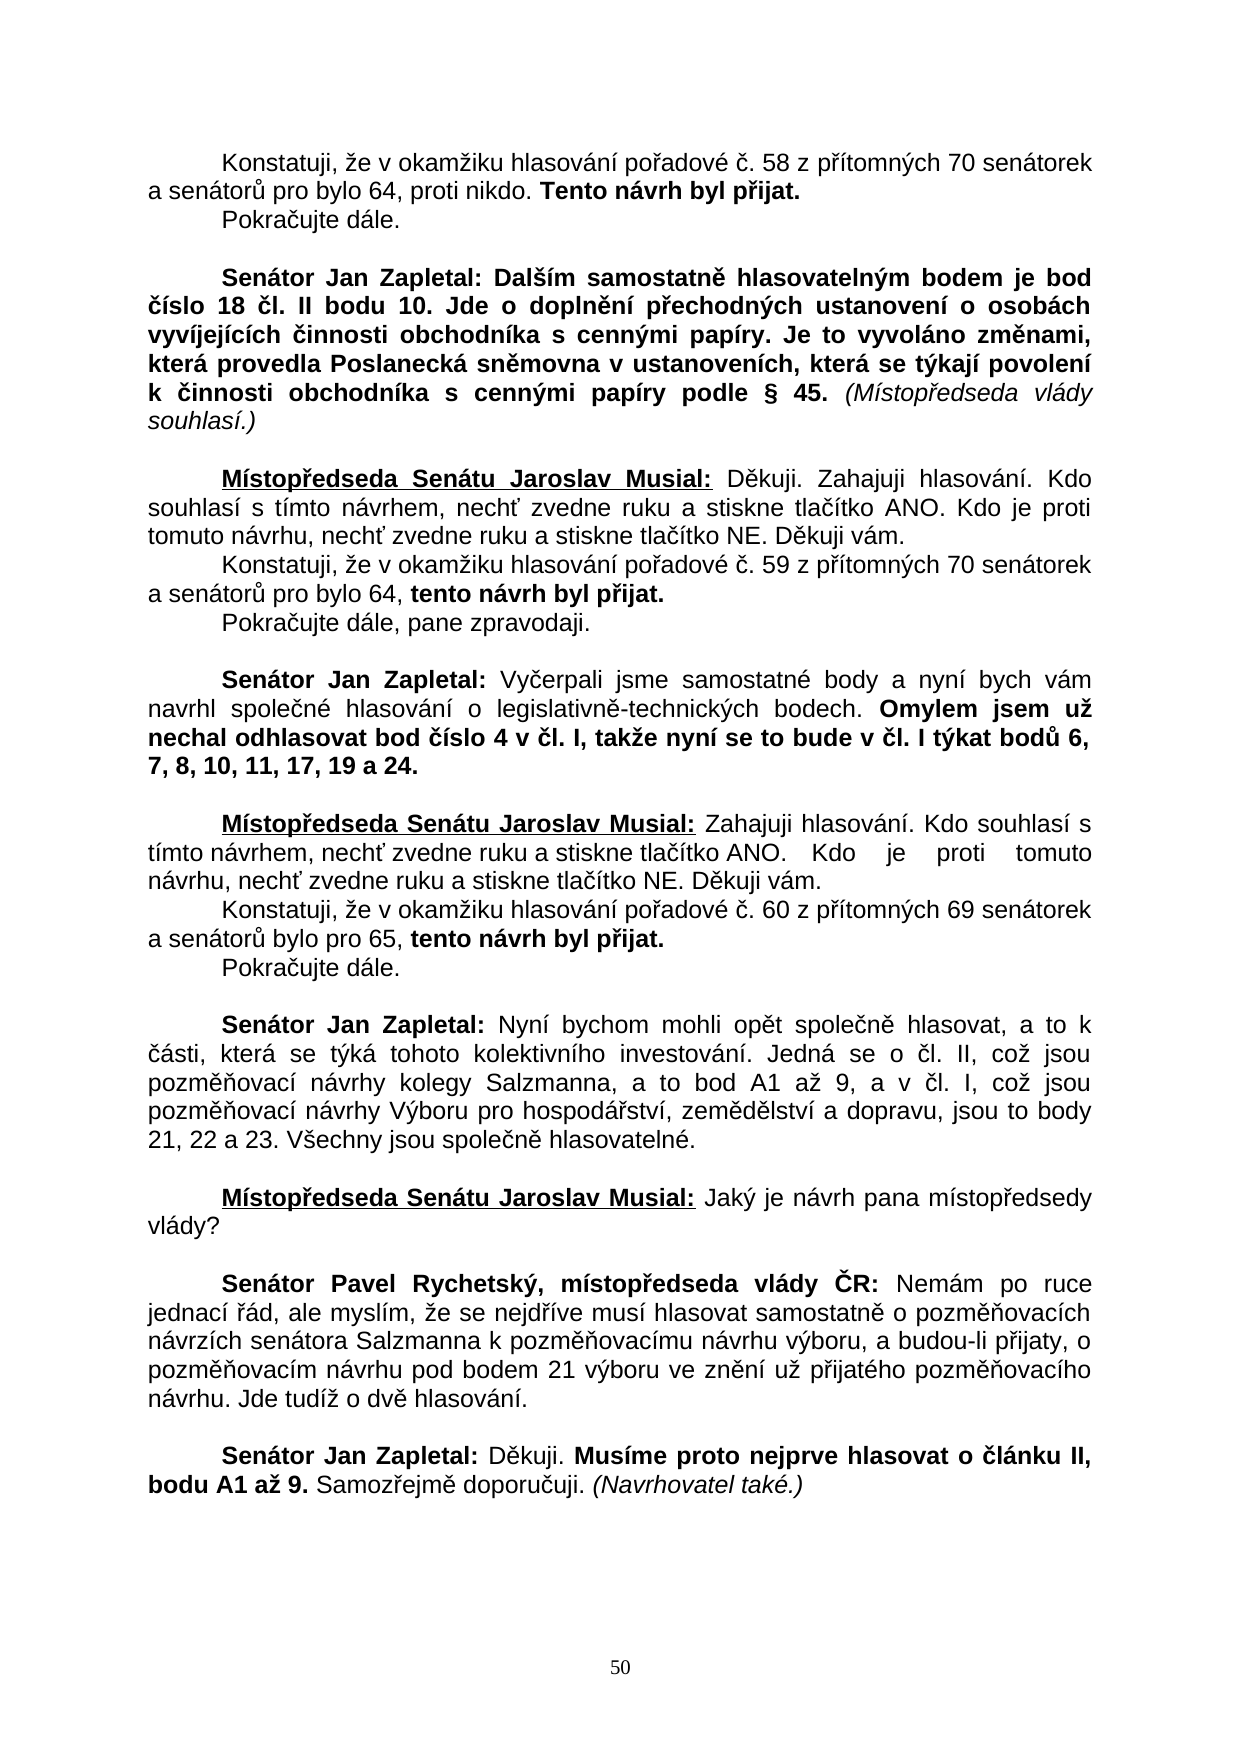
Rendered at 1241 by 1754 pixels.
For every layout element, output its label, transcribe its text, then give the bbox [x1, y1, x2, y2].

text Pokračujte dále. [148, 953, 1093, 981]
text Konstatuji, že v okamžiku hlasování pořadové č. 58 z přítomných 70 senátorek a senátorů pro bylo 64, proti nikdo. Tento návrh byl přijat. [148, 148, 1093, 205]
text Senátor Jan Zapletal: Vyčerpali jsme samostatné body a nyní bych vám navrhl společné hlasování o legislativně-technických bodech. Omylem jsem už nechal odhlasovat bod číslo 4 v čl. I, takže nyní se to bude v čl. I týkat bodů 6, 7, 8, 10, 11, 17, 19 a 24. [148, 665, 1093, 780]
text Pokračujte dále. [148, 205, 1093, 234]
text Konstatuji, že v okamžiku hlasování pořadové č. 59 z přítomných 70 senátorek a senátorů pro bylo 64, tento návrh byl přijat. [148, 550, 1093, 608]
text Místopředseda Senátu Jaroslav Musial: Zahajuji hlasování. Kdo souhlasí s tímto návrhem, nechť zvedne ruku a stiskne tlačítko ANO. Kdo je proti tomuto návrhu, nechť zvedne ruku a stiskne tlačítko NE. Děkuji vám. [148, 809, 1093, 895]
text Místopředseda Senátu Jaroslav Musial: Děkuji. Zahajuji hlasování. Kdo souhlasí s tímto návrhem, nechť zvedne ruku a stiskne tlačítko ANO. Kdo je proti tomuto návrhu, nechť zvedne ruku a stiskne tlačítko NE. Děkuji vám. [148, 464, 1093, 550]
text Pokračujte dále, pane zpravodaji. [148, 608, 1093, 636]
text Místopředseda Senátu Jaroslav Musial: Jaký je návrh pana místopředsedy vlády? [148, 1183, 1093, 1240]
text Senátor Jan Zapletal: Nyní bychom mohli opět společně hlasovat, a to k části, která se týká tohoto kolektivního investování. Jedná se o čl. II, což jsou pozměňovací návrhy kolegy Salzmanna, a to bod A1 až 9, a v čl. I, což jsou pozměňovací návrhy Výboru pro hospodářství, zemědělství a dopravu, jsou to body 21, 22 a 23. Všechny jsou společně hlasovatelné. [148, 1010, 1093, 1154]
text Senátor Jan Zapletal: Dalším samostatně hlasovatelným bodem je bod číslo 18 čl. II bodu 10. Jde o doplnění přechodných ustanovení o osobách vyvíjejících činnosti obchodníka s cennými papíry. Je to vyvoláno změnami, která provedla Poslanecká sněmovna v ustanoveních, která se týkají povolení k činnosti obchodníka s cennými papíry podle § 45. (Místopředseda vlády souhlasí.) [148, 263, 1093, 435]
text Senátor Jan Zapletal: Děkuji. Musíme proto nejprve hlasovat o článku II, bodu A1 až 9. Samozřejmě doporučuji. (Navrhovatel také.) [148, 1441, 1093, 1499]
text Senátor Pavel Rychetský, místopředseda vlády ČR: Nemám po ruce jednací řád, ale myslím, že se nejdříve musí hlasovat samostatně o pozměňovacích návrzích senátora Salzmanna k pozměňovacímu návrhu výboru, a budou-li přijaty, o pozměňovacím návrhu pod bodem 21 výboru ve znění už přijatého pozměňovacího návrhu. Jde tudíž o dvě hlasování. [148, 1269, 1093, 1413]
text Konstatuji, že v okamžiku hlasování pořadové č. 60 z přítomných 69 senátorek a senátorů bylo pro 65, tento návrh byl přijat. [148, 895, 1093, 953]
